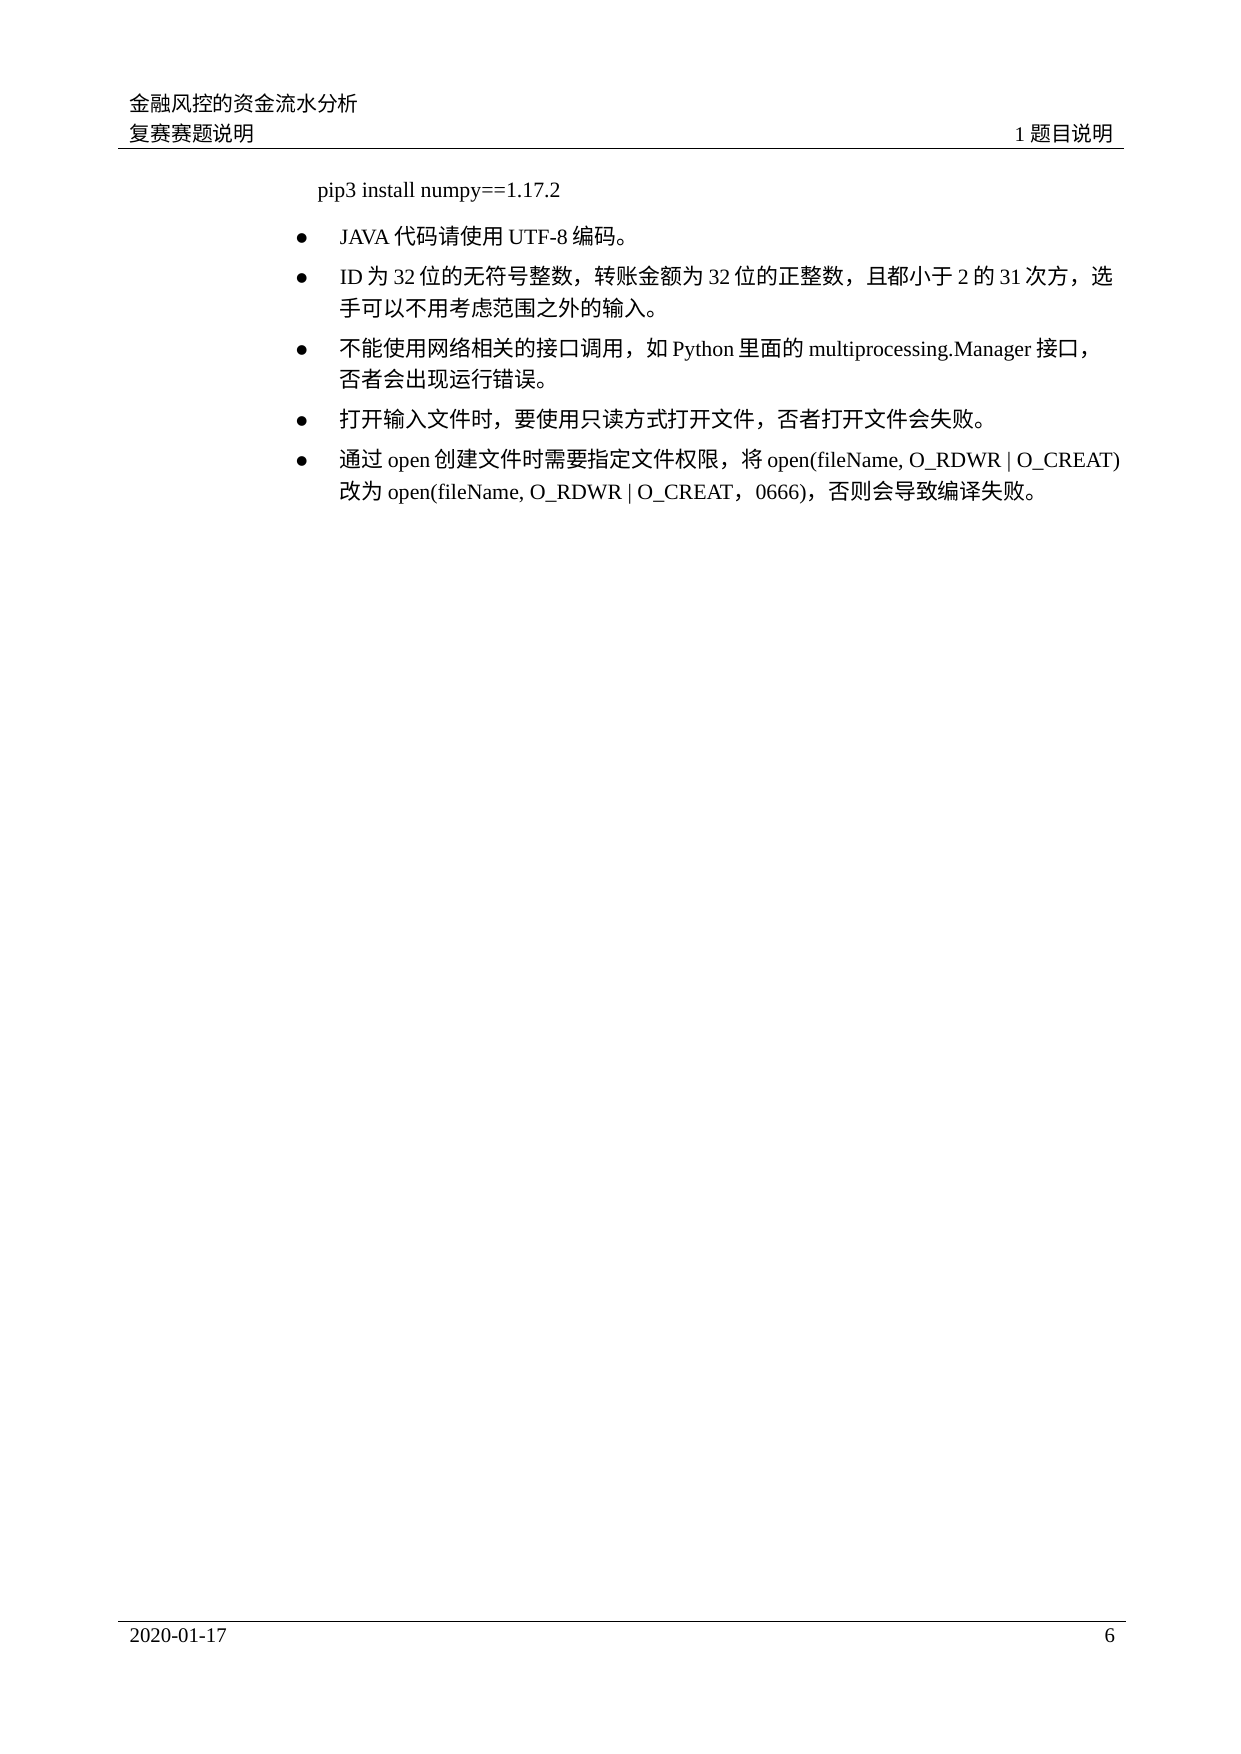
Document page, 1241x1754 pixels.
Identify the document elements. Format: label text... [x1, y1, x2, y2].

list 通过open创建文件时需要指定文件权限，将open(fileName, O_RDWR | O_CREAT)改为open(fileName, O_RDWR | O_CREAT，0666)，否则会导致编译失败。 [295, 442, 1122, 506]
list JAVA代码请使用UTF-8编码。 [295, 219, 1122, 251]
list 打开输入文件时，要使用只读方式打开文件，否者打开文件会失败。 [295, 402, 1122, 434]
list ID为32位的无符号整数，转账金额为32位的正整数，且都小于2的31次方，选手可以不用考虑范围之外的输入。 [295, 259, 1122, 322]
text pip3 install numpy==1.17.2 [317, 177, 1122, 202]
list 不能使用网络相关的接口调用，如Python里面的multiprocessing.Manager接口，否者会出现运行错误。 [295, 331, 1122, 394]
